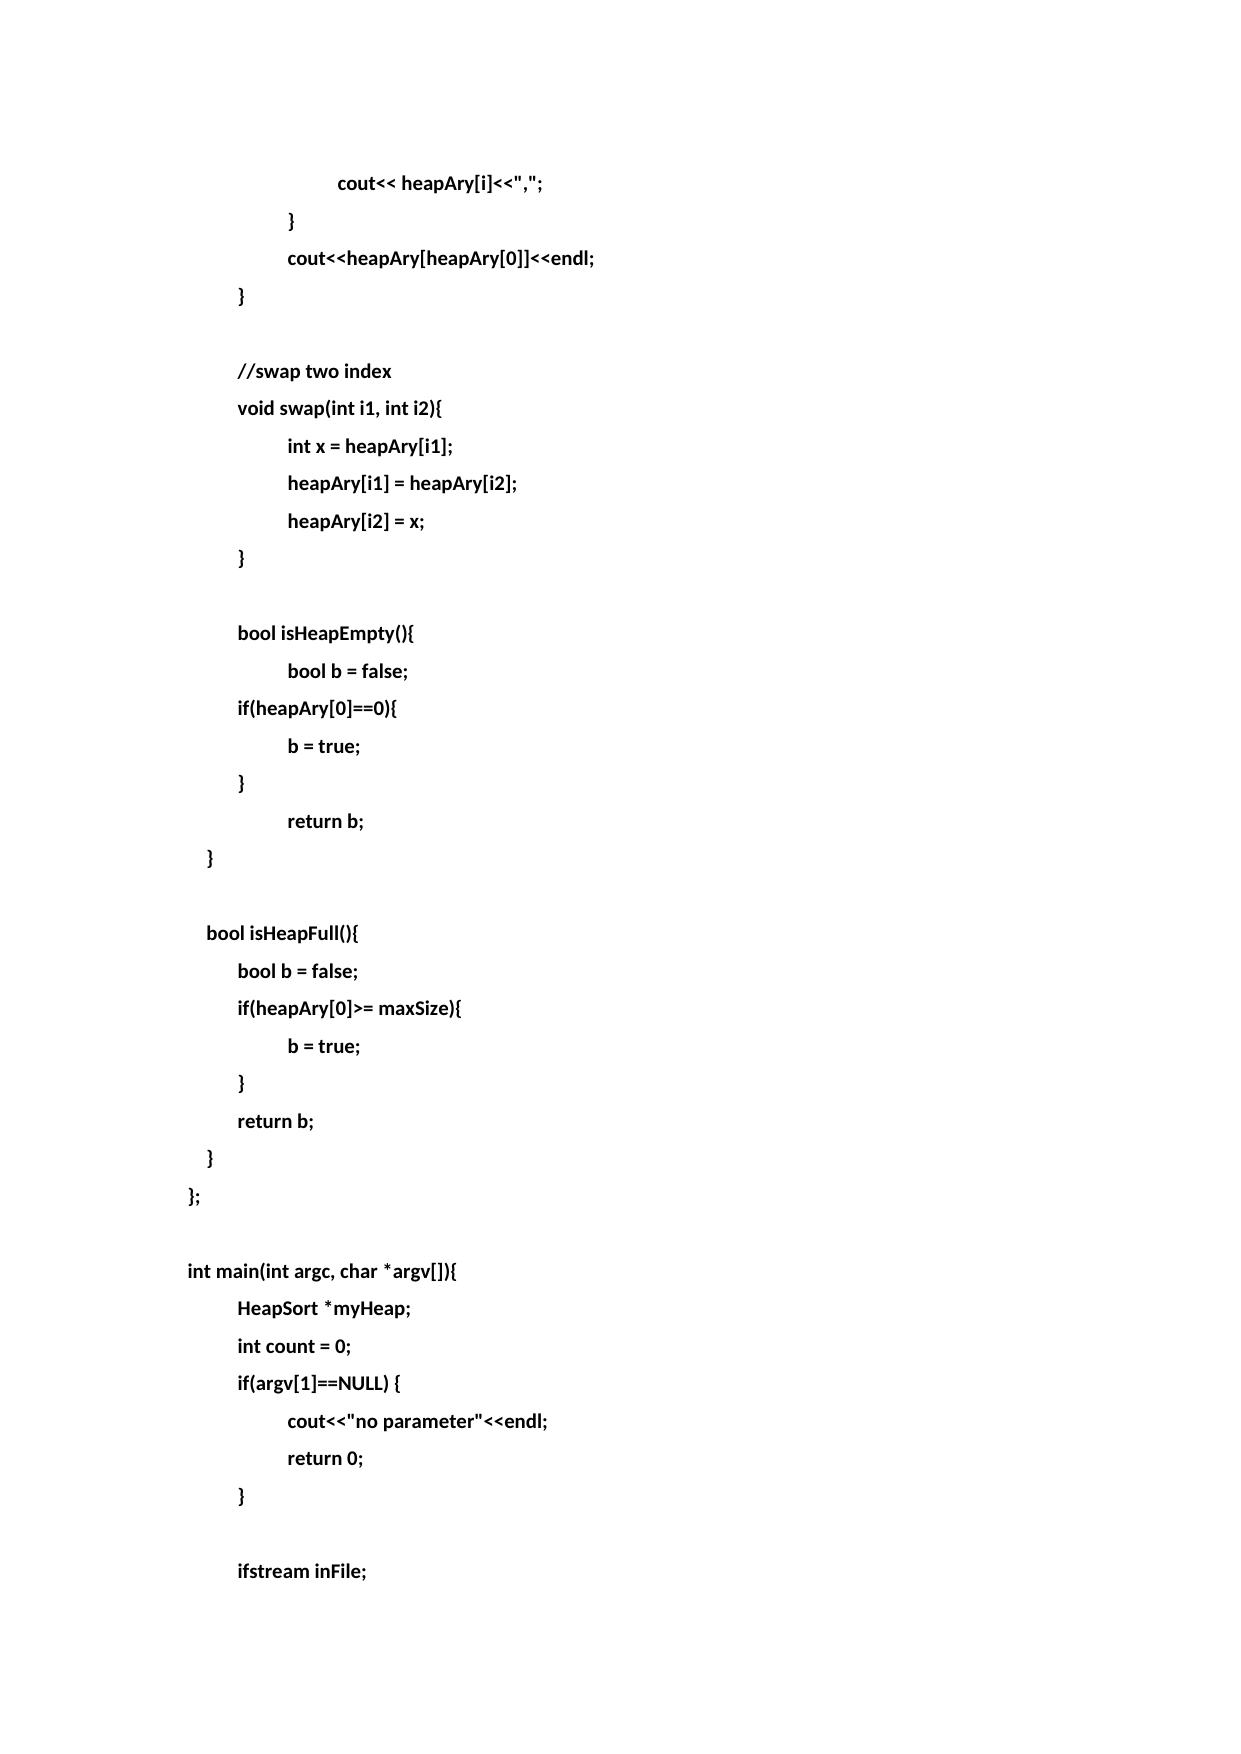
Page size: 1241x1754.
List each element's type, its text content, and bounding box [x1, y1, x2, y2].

text bool b = false; [187, 952, 1053, 989]
text bool isHeapFull(){ [187, 914, 1053, 952]
text cout<< heapAry[i]<<","; [187, 164, 1053, 202]
text heapAry[i1] = heapAry[i2]; [187, 464, 1053, 502]
text int main(int argc, char *argv[]){ [187, 1252, 1053, 1289]
text int count = 0; [187, 1327, 1053, 1364]
text heapAry[i2] = x; [187, 502, 1053, 539]
text return b; [187, 802, 1053, 839]
text } [187, 539, 1053, 577]
text } [187, 1139, 1053, 1177]
text bool b = false; [187, 652, 1053, 689]
text ifstream inFile; [187, 1552, 1053, 1589]
text //swap two index [187, 352, 1053, 389]
text } [187, 839, 1053, 877]
text return b; [187, 1102, 1053, 1139]
text int x = heapAry[i1]; [187, 427, 1053, 464]
text } [187, 1064, 1053, 1102]
text if(argv[1]==NULL) { [187, 1364, 1053, 1402]
text return 0; [187, 1439, 1053, 1477]
text if(heapAry[0]==0){ [187, 689, 1053, 727]
text bool isHeapEmpty(){ [187, 614, 1053, 652]
text } [187, 1477, 1053, 1514]
text } [187, 202, 1053, 239]
text cout<<"no parameter"<<endl; [187, 1402, 1053, 1439]
text if(heapAry[0]>= maxSize){ [187, 989, 1053, 1027]
text cout<<heapAry[heapAry[0]]<<endl; [187, 239, 1053, 277]
text HeapSort *myHeap; [187, 1289, 1053, 1327]
text }; [187, 1177, 1053, 1214]
text b = true; [187, 727, 1053, 764]
text } [187, 277, 1053, 314]
text void swap(int i1, int i2){ [187, 389, 1053, 427]
text } [187, 764, 1053, 802]
text b = true; [187, 1027, 1053, 1064]
